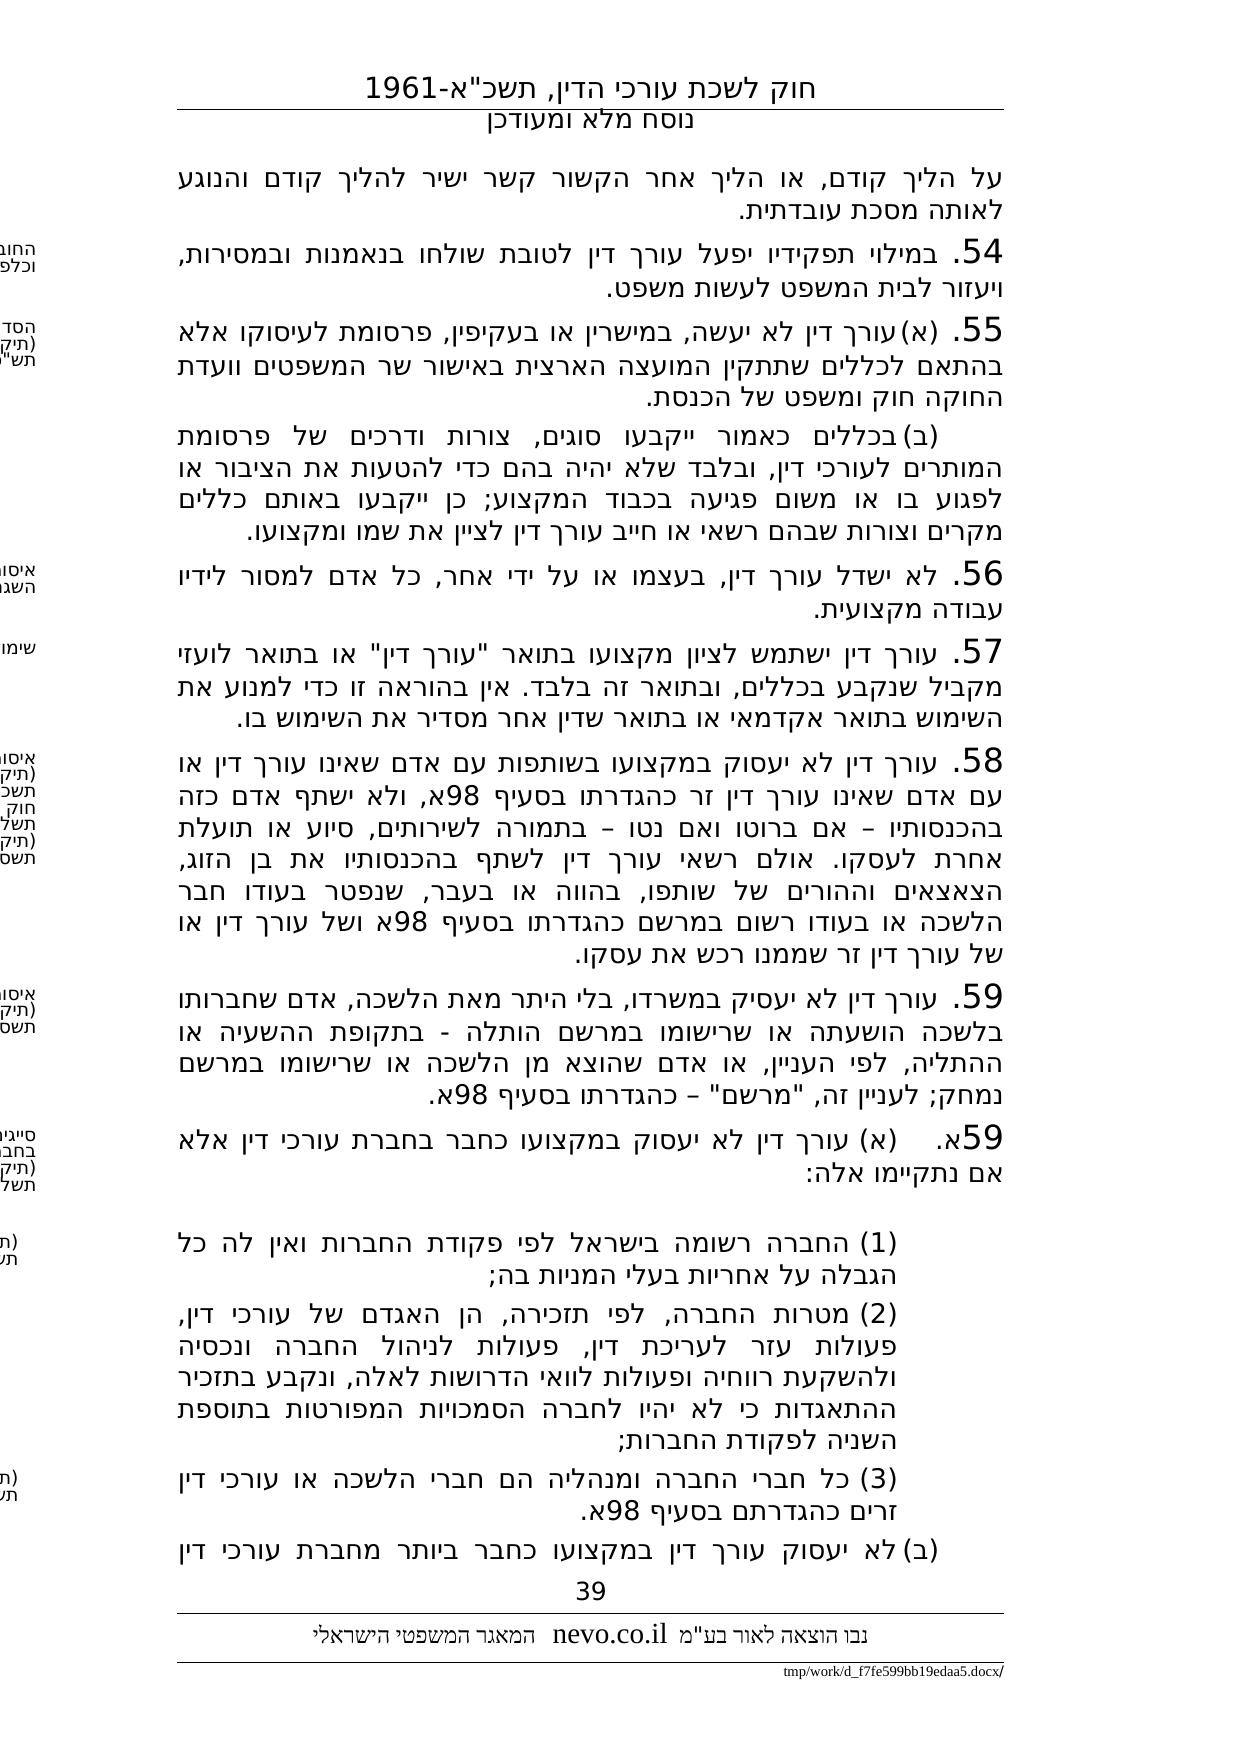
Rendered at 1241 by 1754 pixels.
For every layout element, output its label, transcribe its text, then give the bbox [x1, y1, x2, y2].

text (2) מטרות החברה, לפי תזכירה, הן האגדם של עורכי דין, פעולות עזר לעריכת דין, פעולות לניהול החברה ונכסיה ולהשקעת רווחיה ופעולות לוואי הדרושות לאלה, ונקבע בתזכיר ההתאגדות כי לא יהיו לחברה הסמכויות המפורטות בתוספת השניה לפקודת החברות; [177, 1298, 898, 1456]
text 59. עורך דין לא יעסיק במשרדו, בלי היתר מאת הלשכה, אדם שחברותו בלשכה הושעתה או שרישומו במרשם הותלה - בתקופת ההשעיה או ההתליה, לפי העניין, או אדם שהוצא מן הלשכה או שרישומו במרשם נמחק; לעניין זה, "מרשם" – כהגדרתו בסעיף 98א. [177, 977, 1004, 1111]
text (ב) בכללים כאמור ייקבעו סוגים, צורות ודרכים של פרסומת המותרים לעורכי דין, ובלבד שלא יהיה בהם כדי להטעות את הציבור או לפגוע בו או משום פגיעה בכבוד המקצוע; כן ייקבעו באותם כללים מקרים וצורות שבהם רשאי או חייב עורך דין לציין את שמו ומקצועו. [177, 420, 1004, 547]
text 56. לא ישדל עורך דין, בעצמו או על ידי אחר, כל אדם למסור לידיו עבודה מקצועית. [177, 554, 1004, 624]
text (1) החברה רשומה בישראל לפי פקודת החברות ואין לה כל הגבלה על אחריות בעלי המניות בה; [177, 1228, 898, 1291]
text 55. (א) עורך דין לא יעשה, במישרין או בעקיפין, פרסומת לעיסוקו אלא בהתאם לכללים שתתקין המועצה הארצית באישור שר המשפטים וועדת החוקה חוק ומשפט של הכנסת. [177, 311, 1004, 413]
text 58. עורך דין לא יעסוק במקצועו בשותפות עם אדם שאינו עורך דין או עם אדם שאינו עורך דין זר כהגדרתו בסעיף 98א, ולא ישתף אדם כזה בהכנסותיו – אם ברוטו ואם נטו – בתמורה לשירותים, סיוע או תועלת אחרת לעסקו. אולם רשאי עורך דין לשתף בהכנסותיו את בן הזוג, הצאצאים וההורים של שותפו, בהווה או בעבר, שנפטר בעודו חבר הלשכה או בעודו רשום במרשם כהגדרתו בסעיף 98א ושל עורך דין או של עורך דין זר שממנו רכש את עסקו. [177, 742, 1004, 970]
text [177, 1534, 1004, 1566]
text 57. עורך דין ישתמש לציון מקצועו בתואר "עורך דין" או בתואר לועזי מקביל שנקבע בכללים, ובתואר זה בלבד. אין בהוראה זו כדי למנוע את השימוש בתואר אקדמאי או בתואר שדין אחר מסדיר את השימוש בו. [177, 632, 1004, 734]
text (3) כל חברי החברה ומנהליה הם חברי הלשכה או עורכי דין זרים כהגדרתם בסעיף 98א. [177, 1464, 898, 1527]
text 59א. (א) עורך דין לא יעסוק במקצועו כחבר בחברת עורכי דין אלא אם נתקיימו אלה: [177, 1118, 1004, 1189]
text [177, 162, 1004, 226]
text 54. במילוי תפקידיו יפעל עורך דין לטובת שולחו בנאמנות ובמסירות, ויעזור לבית המשפט לעשות משפט. [177, 233, 1004, 303]
